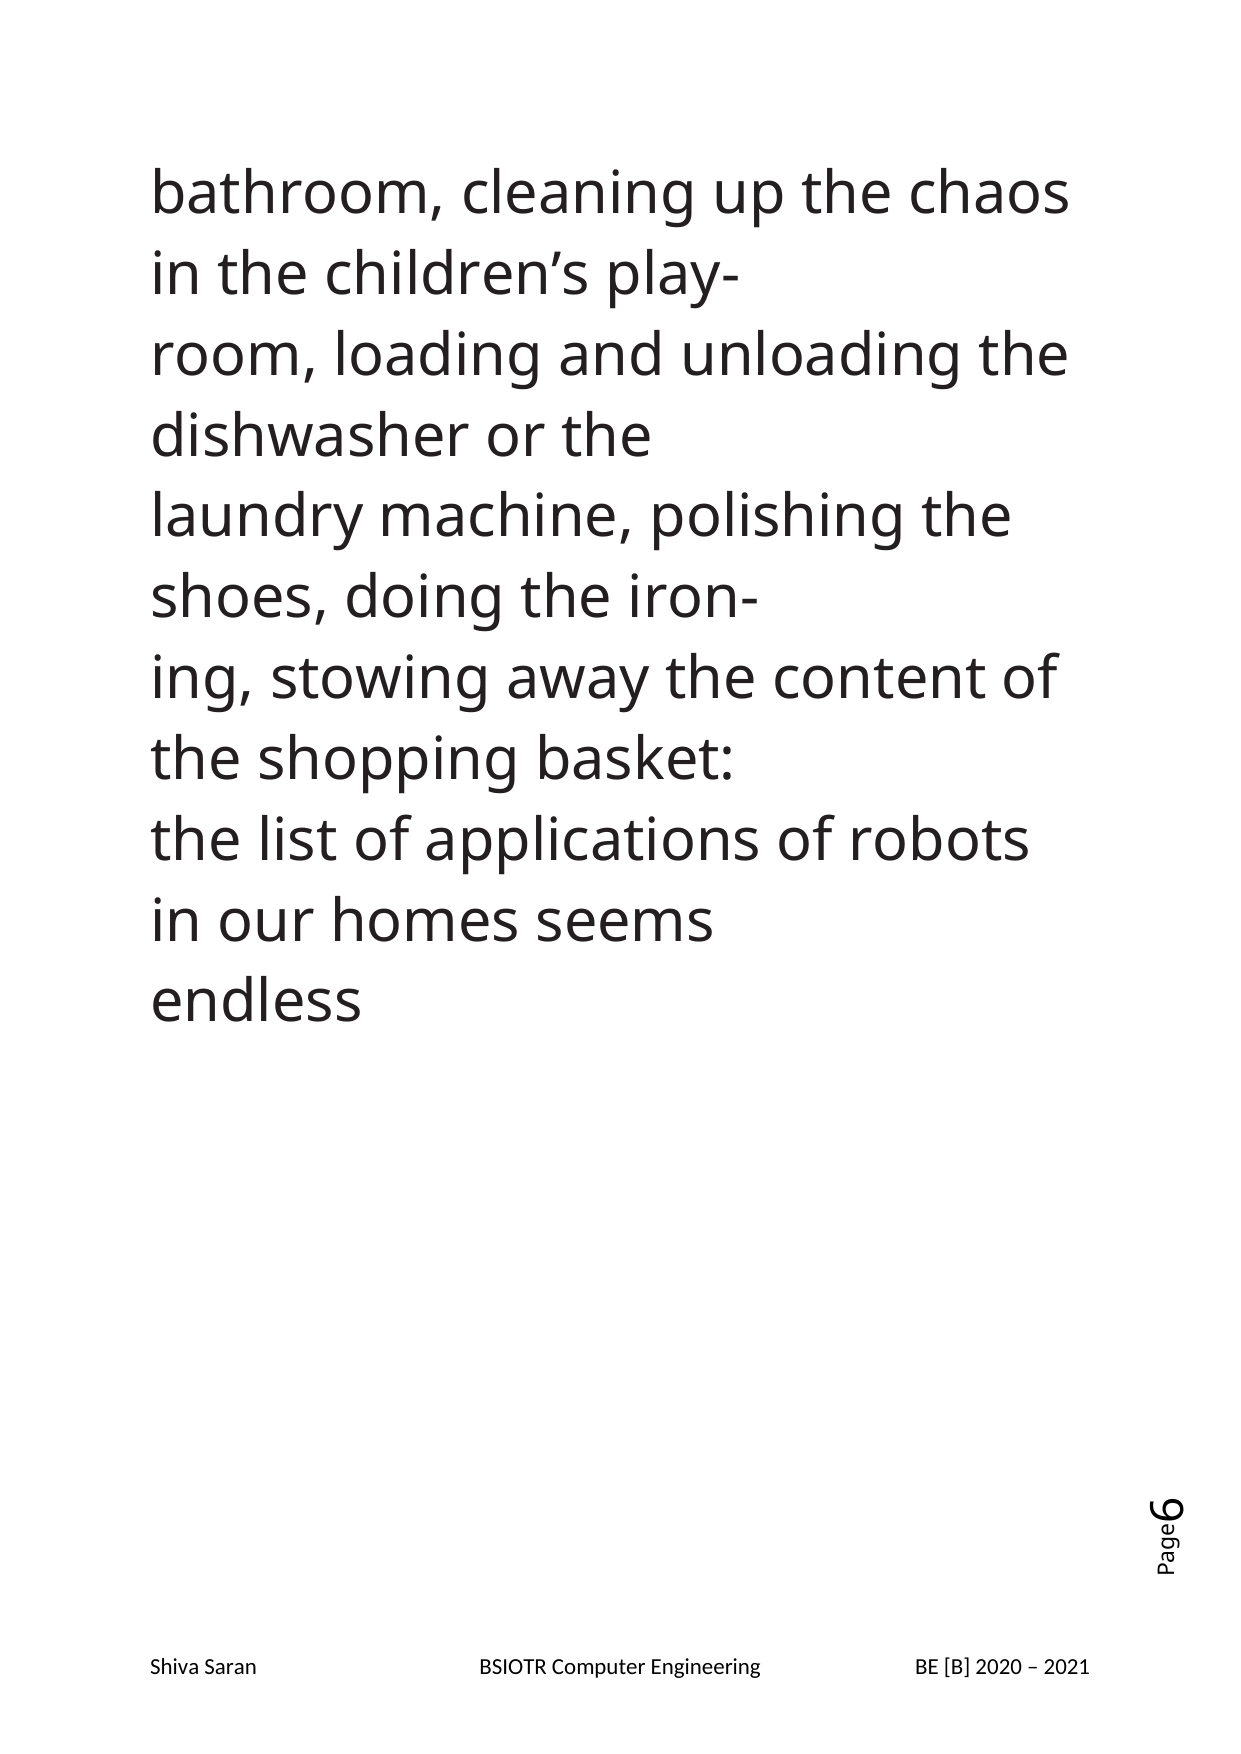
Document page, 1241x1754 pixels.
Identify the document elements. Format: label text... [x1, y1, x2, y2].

text endless [150, 958, 1090, 1039]
text laundry machine, polishing the shoes, doing the iron- [150, 473, 1090, 635]
text room, loading and unloading the dishwasher or the [150, 312, 1090, 473]
text the list of applications of robots in our homes seems [150, 797, 1090, 958]
text bathroom, cleaning up the chaos in the children’s play- [150, 150, 1090, 312]
text ing, stowing away the content of the shopping basket: [150, 635, 1090, 797]
